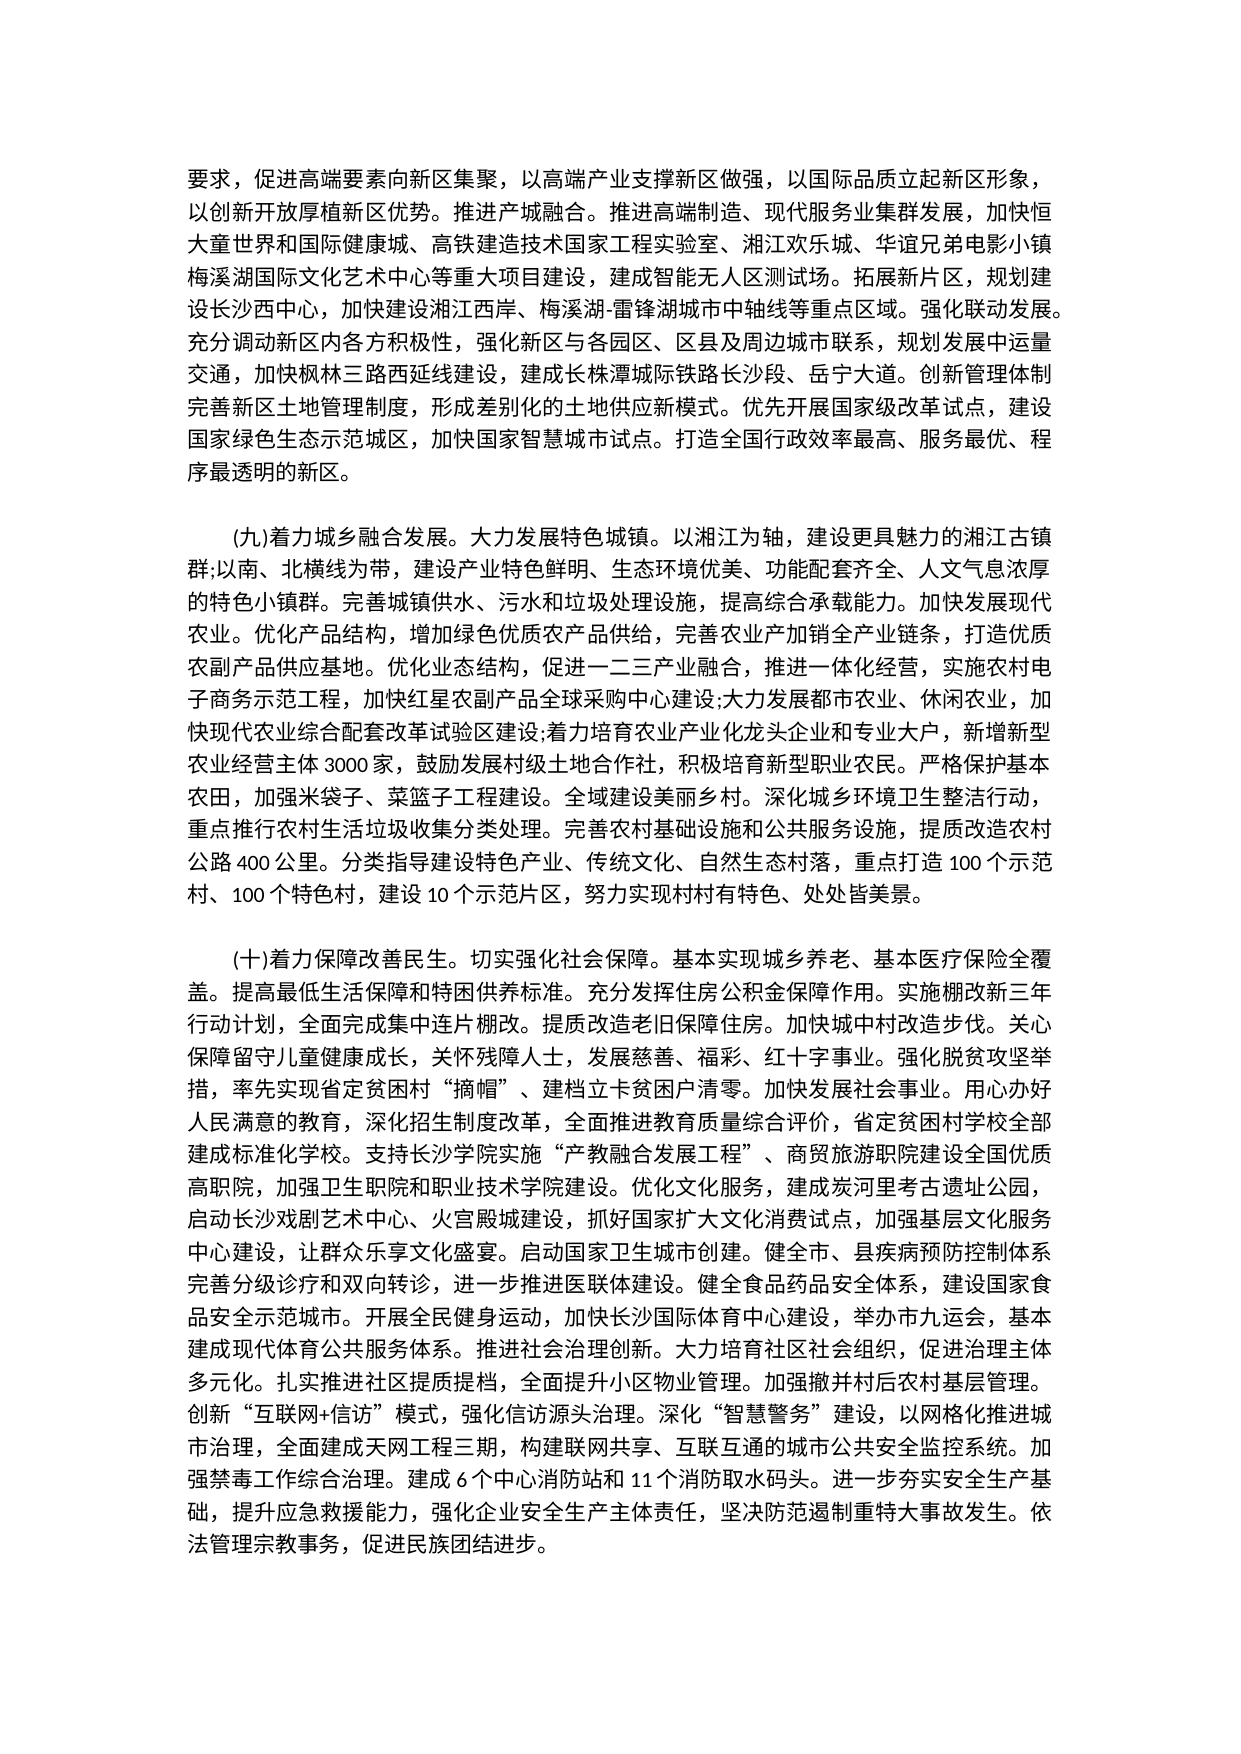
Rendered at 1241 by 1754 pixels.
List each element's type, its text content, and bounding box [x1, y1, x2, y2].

text (九)着力城乡融合发展。大力发展特色城镇。以湘江为轴，建设更具魅力的湘江古镇群;以南、北横线为带，建设产业特色鲜明、生态环境优美、功能配套齐全、人文气息浓厚的特色小镇群。完善城镇供水、污水和垃圾处理设施，提高综合承载能力。加快发展现代农业。优化产品结构，增加绿色优质农产品供给，完善农业产加销全产业链条，打造优质农副产品供应基地。优化业态结构，促进一二三产业融合，推进一体化经营，实施农村电子商务示范工程，加快红星农副产品全球采购中心建设;大力发展都市农业、休闲农业，加快现代农业综合配套改革试验区建设;着力培育农业产业化龙头企业和专业大户，新增新型农业经营主体3000家，鼓励发展村级土地合作社，积极培育新型职业农民。严格保护基本农田，加强米袋子、菜篮子工程建设。全域建设美丽乡村。深化城乡环境卫生整洁行动，重点推行农村生活垃圾收集分类处理。完善农村基础设施和公共服务设施，提质改造农村公路400公里。分类指导建设特色产业、传统文化、自然生态村落，重点打造100个示范村、100个特色村，建设10个示范片区，努力实现村村有特色、处处皆美景。 [187, 519, 1053, 909]
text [187, 162, 1053, 487]
text (十)着力保障改善民生。切实强化社会保障。基本实现城乡养老、基本医疗保险全覆盖。提高最低生活保障和特困供养标准。充分发挥住房公积金保障作用。实施棚改新三年行动计划，全面完成集中连片棚改。提质改造老旧保障住房。加快城中村改造步伐。关心保障留守儿童健康成长，关怀残障人士，发展慈善、福彩、红十字事业。强化脱贫攻坚举措，率先实现省定贫困村“摘帽”、建档立卡贫困户清零。加快发展社会事业。用心办好人民满意的教育，深化招生制度改革，全面推进教育质量综合评价，省定贫困村学校全部建成标准化学校。支持长沙学院实施“产教融合发展工程”、商贸旅游职院建设全国优质高职院，加强卫生职院和职业技术学院建设。优化文化服务，建成炭河里考古遗址公园，启动长沙戏剧艺术中心、火宫殿城建设，抓好国家扩大文化消费试点，加强基层文化服务中心建设，让群众乐享文化盛宴。启动国家卫生城市创建。健全市、县疾病预防控制体系，完善分级诊疗和双向转诊，进一步推进医联体建设。健全食品药品安全体系，建设国家食品安全示范城市。开展全民健身运动，加快长沙国际体育中心建设，举办市九运会，基本建成现代体育公共服务体系。推进社会治理创新。大力培育社区社会组织，促进治理主体多元化。扎实推进社区提质提档，全面提升小区物业管理。加强撤并村后农村基层管理。创新“互联网+信访”模式，强化信访源头治理。深化“智慧警务”建设，以网格化推进城市治理，全面建成天网工程三期，构建联网共享、互联互通的城市公共安全监控系统。加强禁毒工作综合治理。建成6个中心消防站和11个消防取水码头。进一步夯实安全生产基础，提升应急救援能力，强化企业安全生产主体责任，坚决防范遏制重特大事故发生。依法管理宗教事务，促进民族团结进步。 [187, 942, 1053, 1559]
